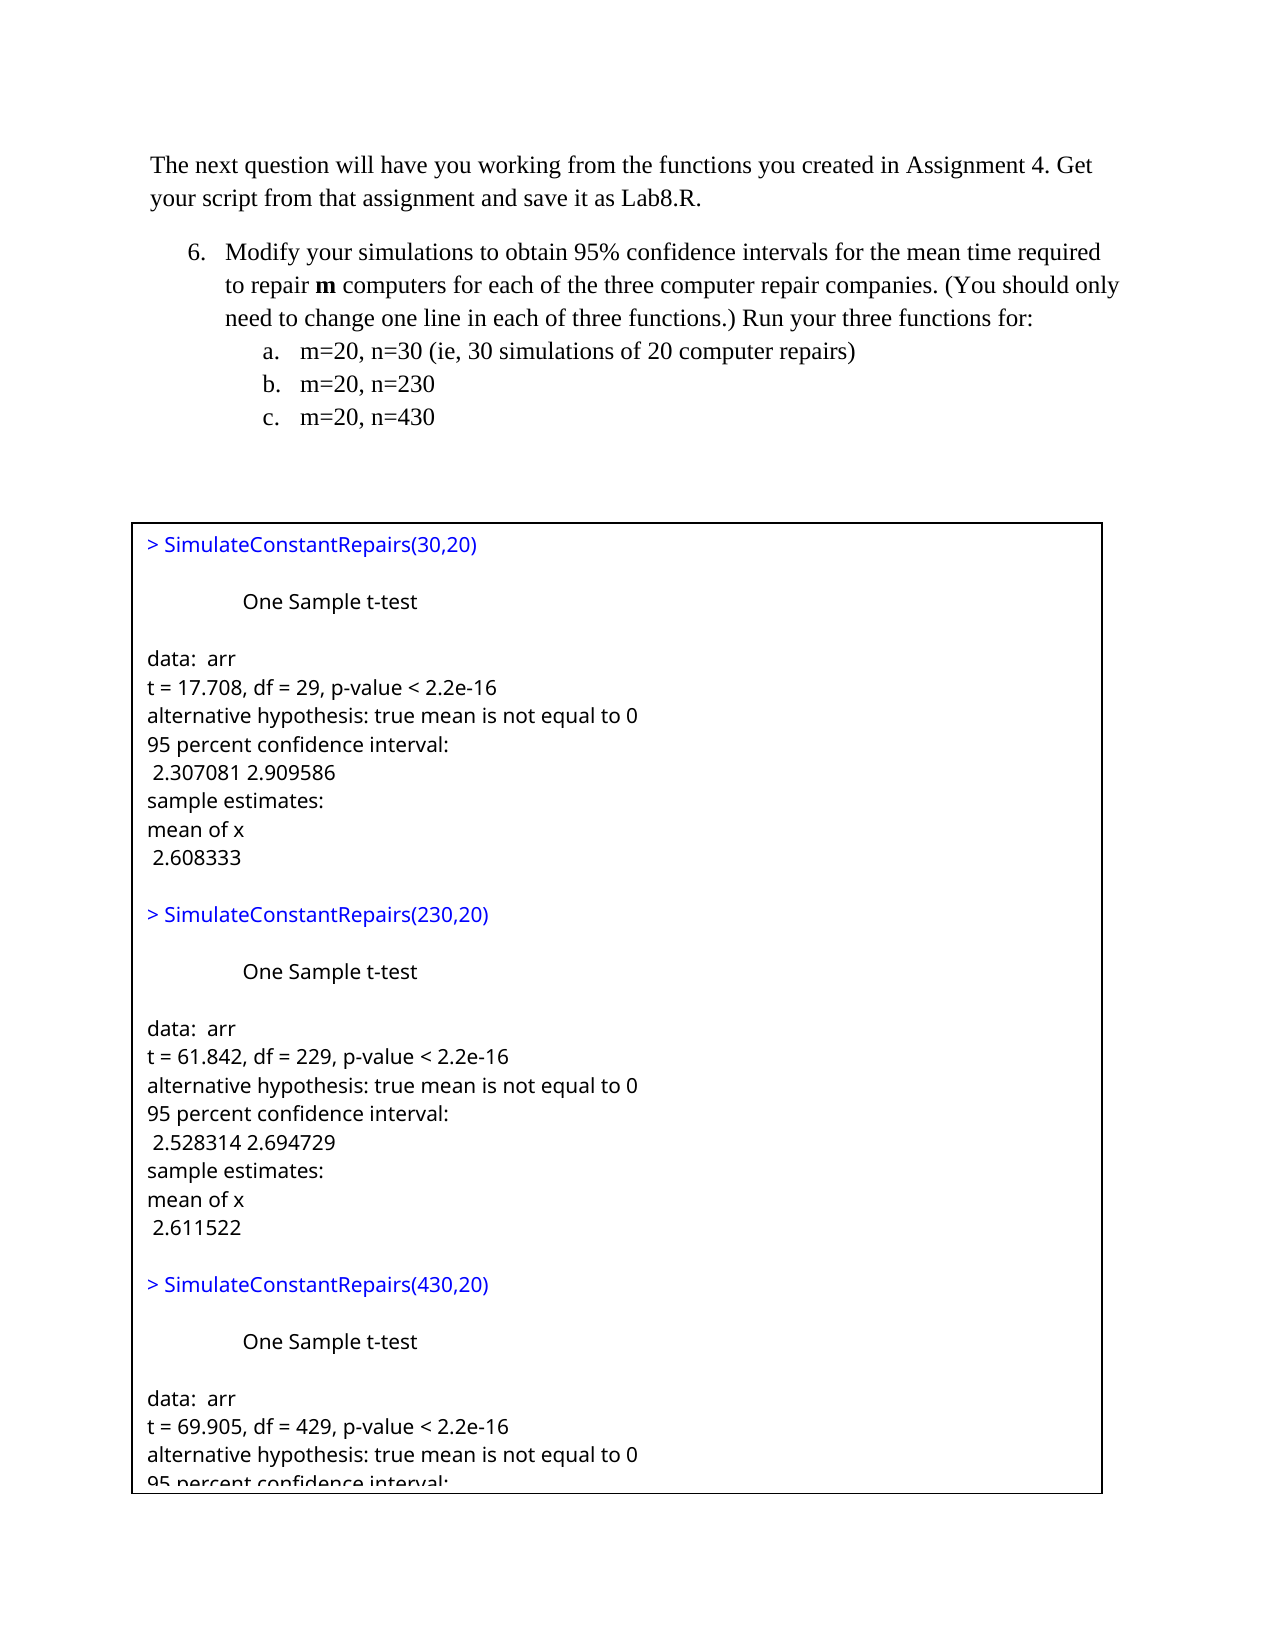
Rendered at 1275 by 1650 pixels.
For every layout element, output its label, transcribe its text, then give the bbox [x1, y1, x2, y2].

list m=20, n=30 (ie, 30 simulations of 20 computer repairs) [262, 336, 1125, 365]
text The next question will have you working from the functions you created in Assignment 4. Get your script from that assignment and save it as Lab8.R. [150, 150, 1125, 212]
list Modify your simulations to obtain 95% confidence intervals for the mean time required to repair m computers for each of the three computer repair companies. (You should only need to change one line in each of three functions.) Run your three functions for: [187, 237, 1125, 332]
list m=20, n=430 [262, 402, 1125, 431]
list m=20, n=230 [262, 369, 1125, 398]
